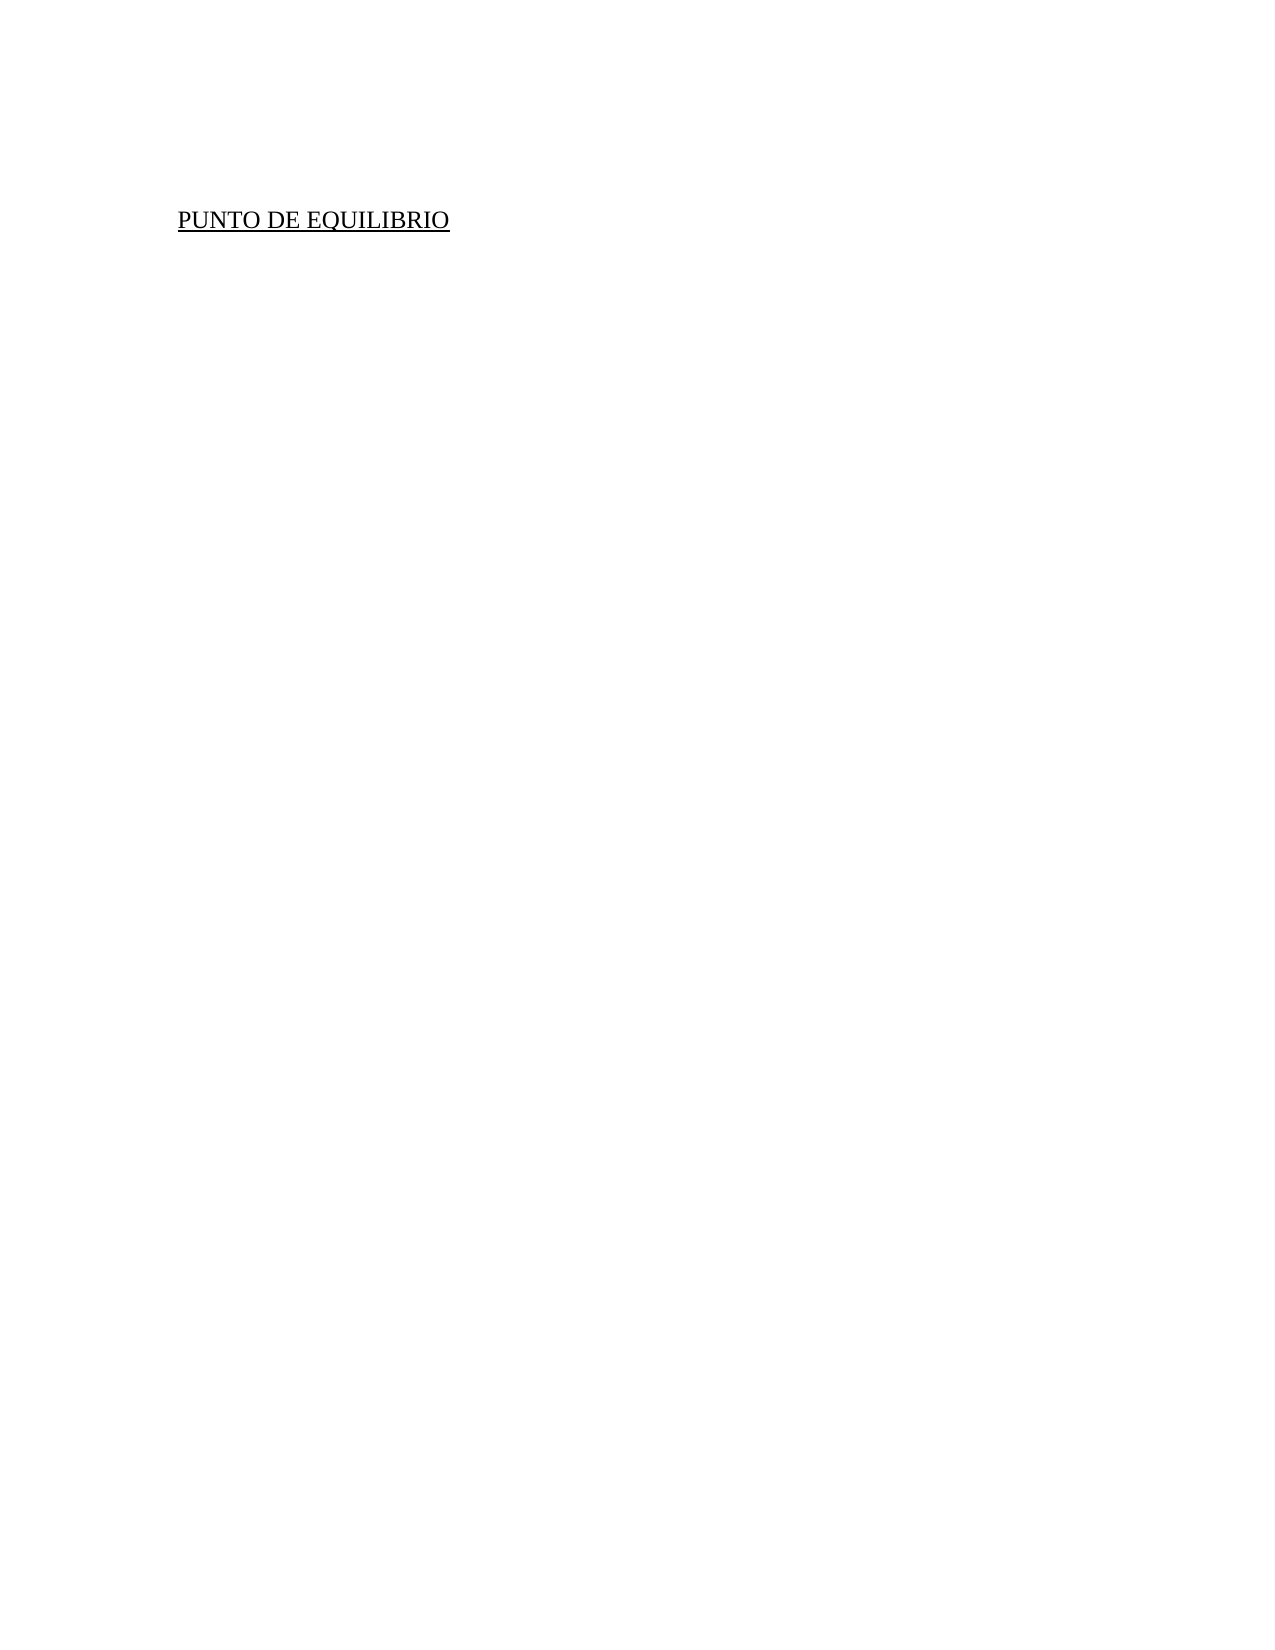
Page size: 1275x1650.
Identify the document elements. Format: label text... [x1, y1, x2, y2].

text PUNTO DE EQUILIBRIO [177, 205, 1098, 234]
